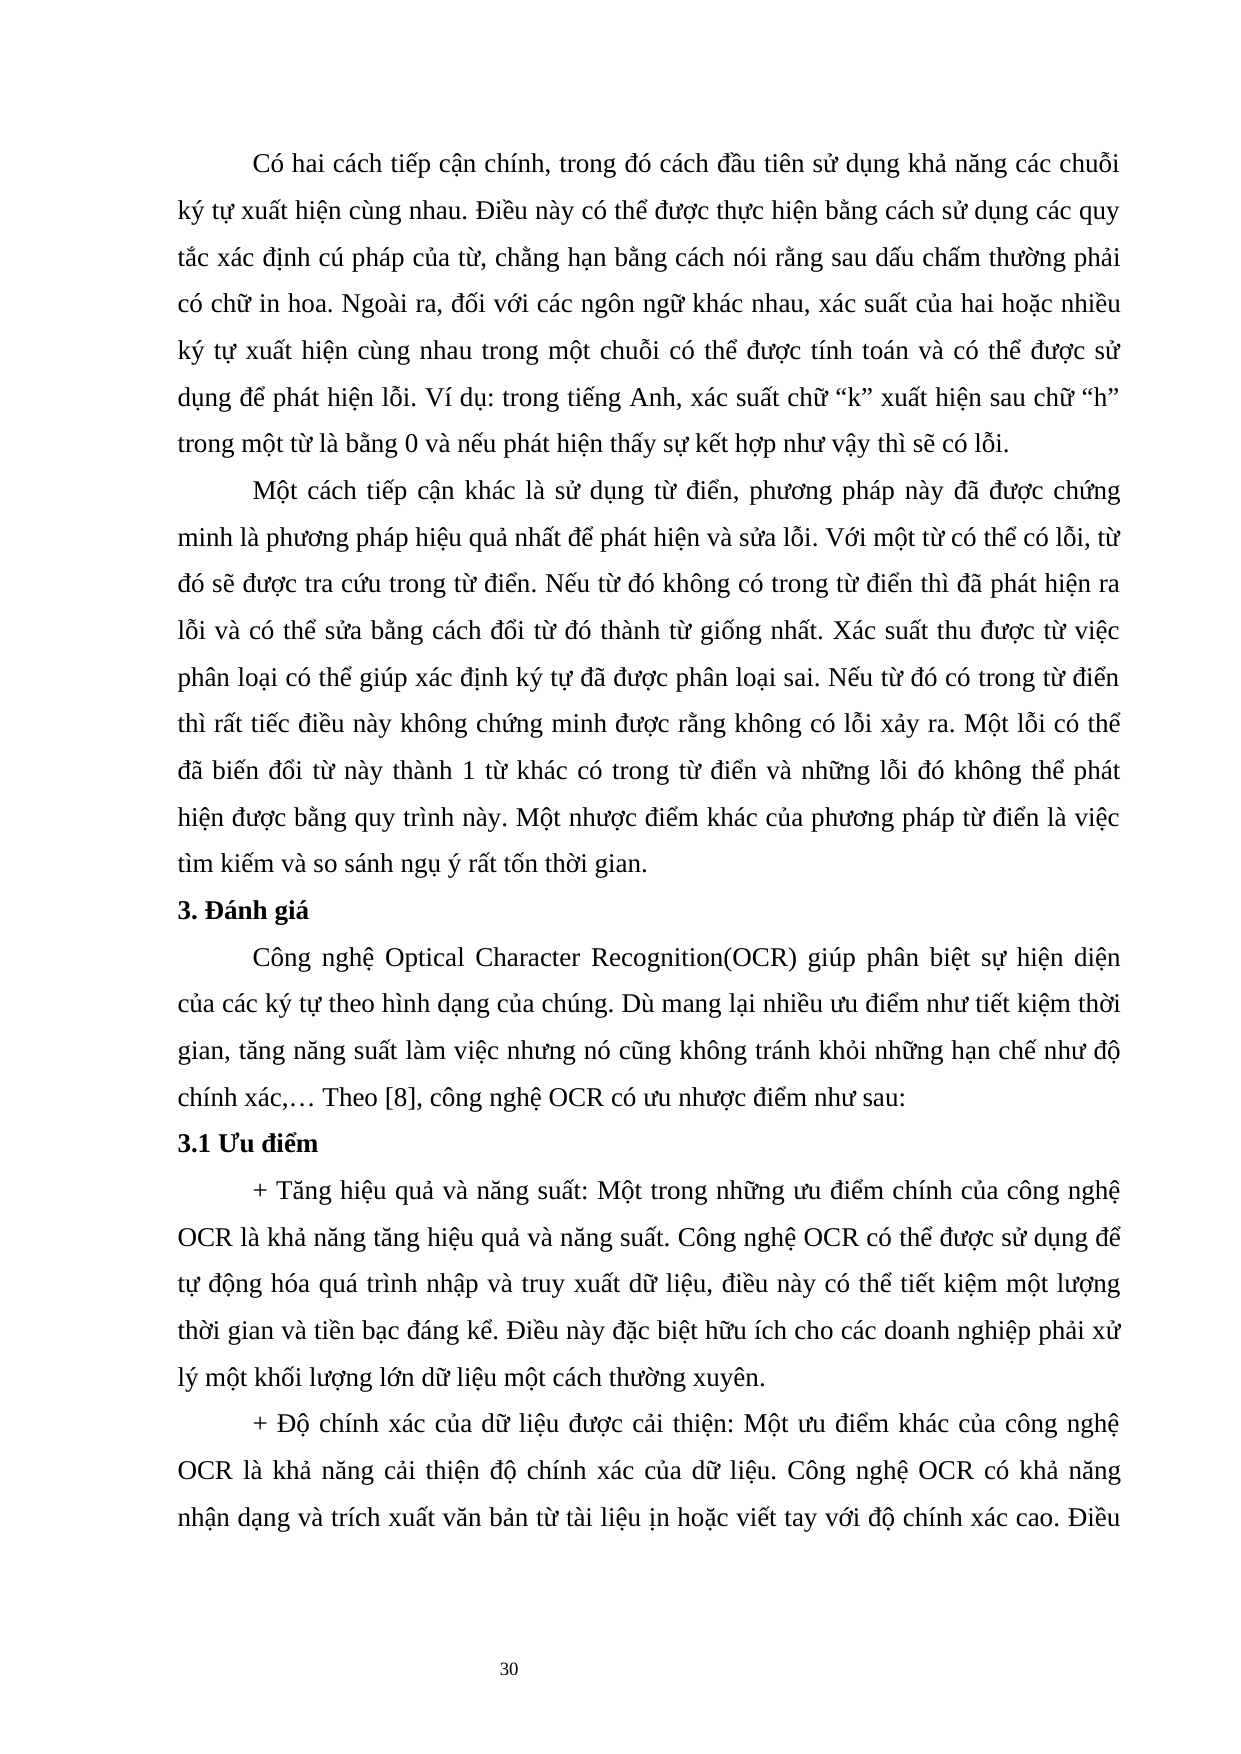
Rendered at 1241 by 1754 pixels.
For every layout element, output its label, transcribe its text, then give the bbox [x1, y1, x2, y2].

list Một cách tiếp cận khác là sử dụng từ điển, phương pháp này đã được chứng minh là phương pháp hiệu quả nhất để phát hiện và sửa lỗi. Với một từ có thể có lỗi, từ đó sẽ được tra cứu trong từ điển. Nếu từ đó không có trong từ điển thì đã phát hiện ra lỗi và có thể sửa bằng cách đổi từ đó thành từ giống nhất. Xác suất thu được từ việc phân loại có thể giúp xác định ký tự đã được phân loại sai. Nếu từ đó có trong từ điển thì rất tiếc điều này không chứng minh được rằng không có lỗi xảy ra. Một lỗi có thể đã biến đổi từ này thành 1 từ khác có trong từ điển và những lỗi đó không thể phát hiện được bằng quy trình này. Một nhược điểm khác của phương pháp từ điển là việc tìm kiếm và so sánh ngụ ý rất tốn thời gian. [177, 474, 1122, 879]
list Ưu điểm [177, 1128, 1122, 1159]
list Có hai cách tiếp cận chính, trong đó cách đầu tiên sử dụng khả năng các chuỗi ký tự xuất hiện cùng nhau. Điều này có thể được thực hiện bằng cách sử dụng các quy tắc xác định cú pháp của từ, chằng hạn bằng cách nói rằng sau dấu chấm thường phải có chữ in hoa. Ngoài ra, đối với các ngôn ngữ khác nhau, xác suất của hai hoặc nhiều ký tự xuất hiện cùng nhau trong một chuỗi có thể được tính toán và có thể được sử dụng để phát hiện lỗi. Ví dụ: trong tiếng Anh, xác suất chữ “k” xuất hiện sau chữ “h” trong một từ là bằng 0 và nếu phát hiện thấy sự kết hợp như vậy thì sẽ có lỗi. [177, 148, 1122, 459]
list Công nghệ Optical Character Recognition(OCR) giúp phân biệt sự hiện diện của các ký tự theo hình dạng của chúng. Dù mang lại nhiều ưu điểm như tiết kiệm thời gian, tăng năng suất làm việc nhưng nó cũng không tránh khỏi những hạn chế như độ chính xác,… Theo [8], công nghệ OCR có ưu nhược điểm như sau: [177, 941, 1122, 1112]
list + Tăng hiệu quả và năng suất: Một trong những ưu điểm chính của công nghệ OCR là khả năng tăng hiệu quả và năng suất. Công nghệ OCR có thể được sử dụng để tự động hóa quá trình nhập và truy xuất dữ liệu, điều này có thể tiết kiệm một lượng thời gian và tiền bạc đáng kể. Điều này đặc biệt hữu ích cho các doanh nghiệp phải xử lý một khối lượng lớn dữ liệu một cách thường xuyên. [177, 1174, 1122, 1392]
list Đánh giá [177, 894, 1122, 925]
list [177, 1408, 1122, 1532]
